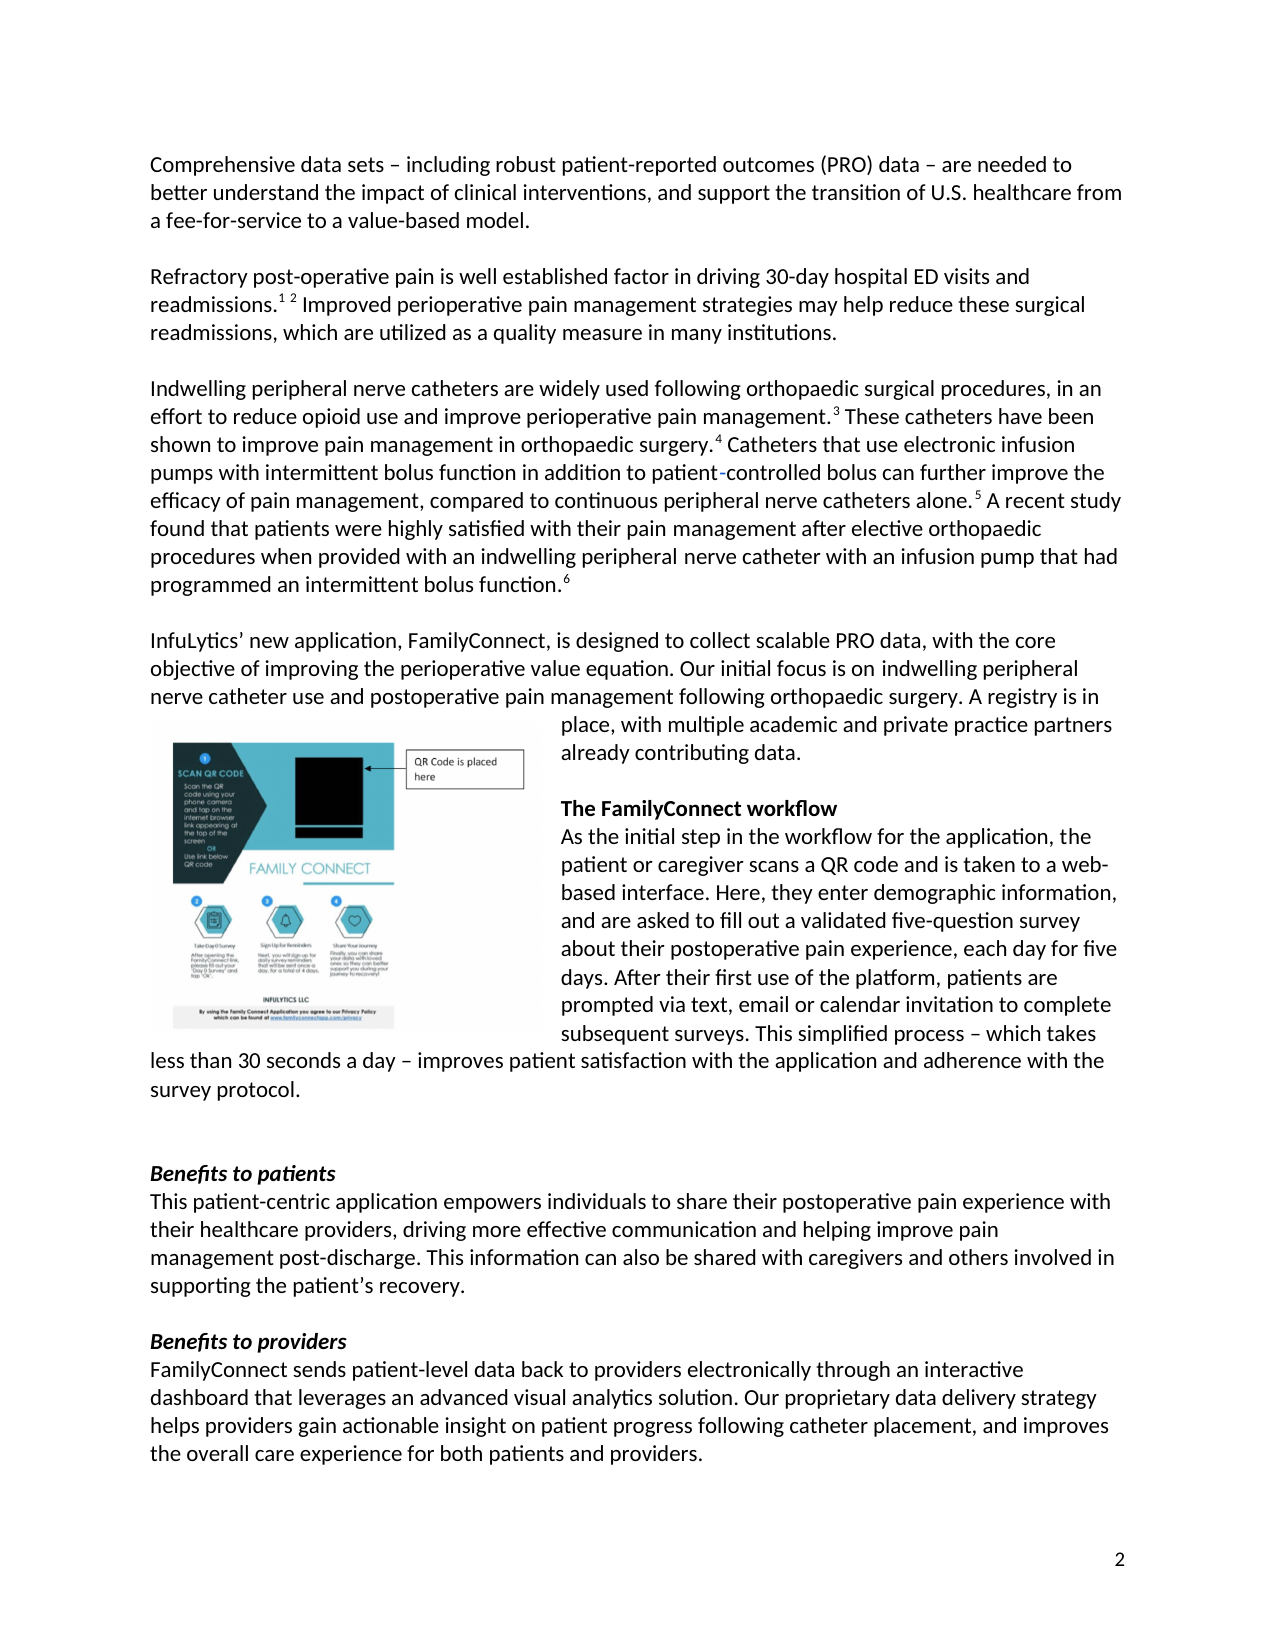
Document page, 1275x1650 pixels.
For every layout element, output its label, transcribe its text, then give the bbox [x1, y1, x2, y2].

text As the initial step in the workflow for the application, the patient or caregiver scans a QR code and is taken to a web-based interface. Here, they enter demographic information, and are asked to fill out a validated five-question survey about their postoperative pain experience, each day for five days. After their first use of the platform, patients are prompted via text, email or calendar invitation to complete subsequent surveys. This simplified process – which takes less than 30 seconds a day – improves patient satisfaction with the application and adherence with the survey protocol. [150, 822, 1125, 1103]
text The FamilyConnect workflow [542, 794, 1125, 822]
picture [150, 722, 542, 1031]
text FamilyConnect sends patient-level data back to providers electronically through an interactive dashboard that leverages an advanced visual analytics solution. Our proprietary data delivery strategy helps providers gain actionable insight on patient progress following catheter placement, and improves the overall care experience for both patients and providers. [150, 1355, 1125, 1467]
text Benefits to providers [150, 1327, 1125, 1355]
text Indwelling peripheral nerve catheters are widely used following orthopaedic surgical procedures, in an effort to reduce opioid use and improve perioperative pain management. These catheters have been shown to improve pain management in orthopaedic surgery. Catheters that use electronic infusion pumps with intermittent bolus function in addition to patient-controlled bolus can further improve the efficacy of pain management, compared to continuous peripheral nerve catheters alone. A recent study found that patients were highly satisfied with their pain management after elective orthopaedic procedures when provided with an indwelling peripheral nerve catheter with an infusion pump that had programmed an intermittent bolus function. [150, 374, 1125, 598]
text InfuLytics’ new application, FamilyConnect, is designed to collect scalable PRO data, with the core objective of improving the perioperative value equation. Our initial focus is on indwelling peripheral nerve catheter use and postoperative pain management following orthopaedic surgery. A registry is in place, with multiple academic and private practice partners already contributing data. [150, 626, 1125, 766]
text This patient-centric application empowers individuals to share their postoperative pain experience with their healthcare providers, driving more effective communication and helping improve pain management post-discharge. This information can also be shared with caregivers and others involved in supporting the patient’s recovery. [150, 1187, 1125, 1299]
text Comprehensive data sets – including robust patient-reported outcomes (PRO) data – are needed to better understand the impact of clinical interventions, and support the transition of U.S. healthcare from a fee-for-service to a value-based model. [150, 150, 1125, 234]
text Benefits to patients [150, 1159, 1125, 1187]
text Refractory post-operative pain is well established factor in driving 30-day hospital ED visits and readmissions. Improved perioperative pain management strategies may help reduce these surgical readmissions, which are utilized as a quality measure in many institutions. [150, 262, 1125, 346]
